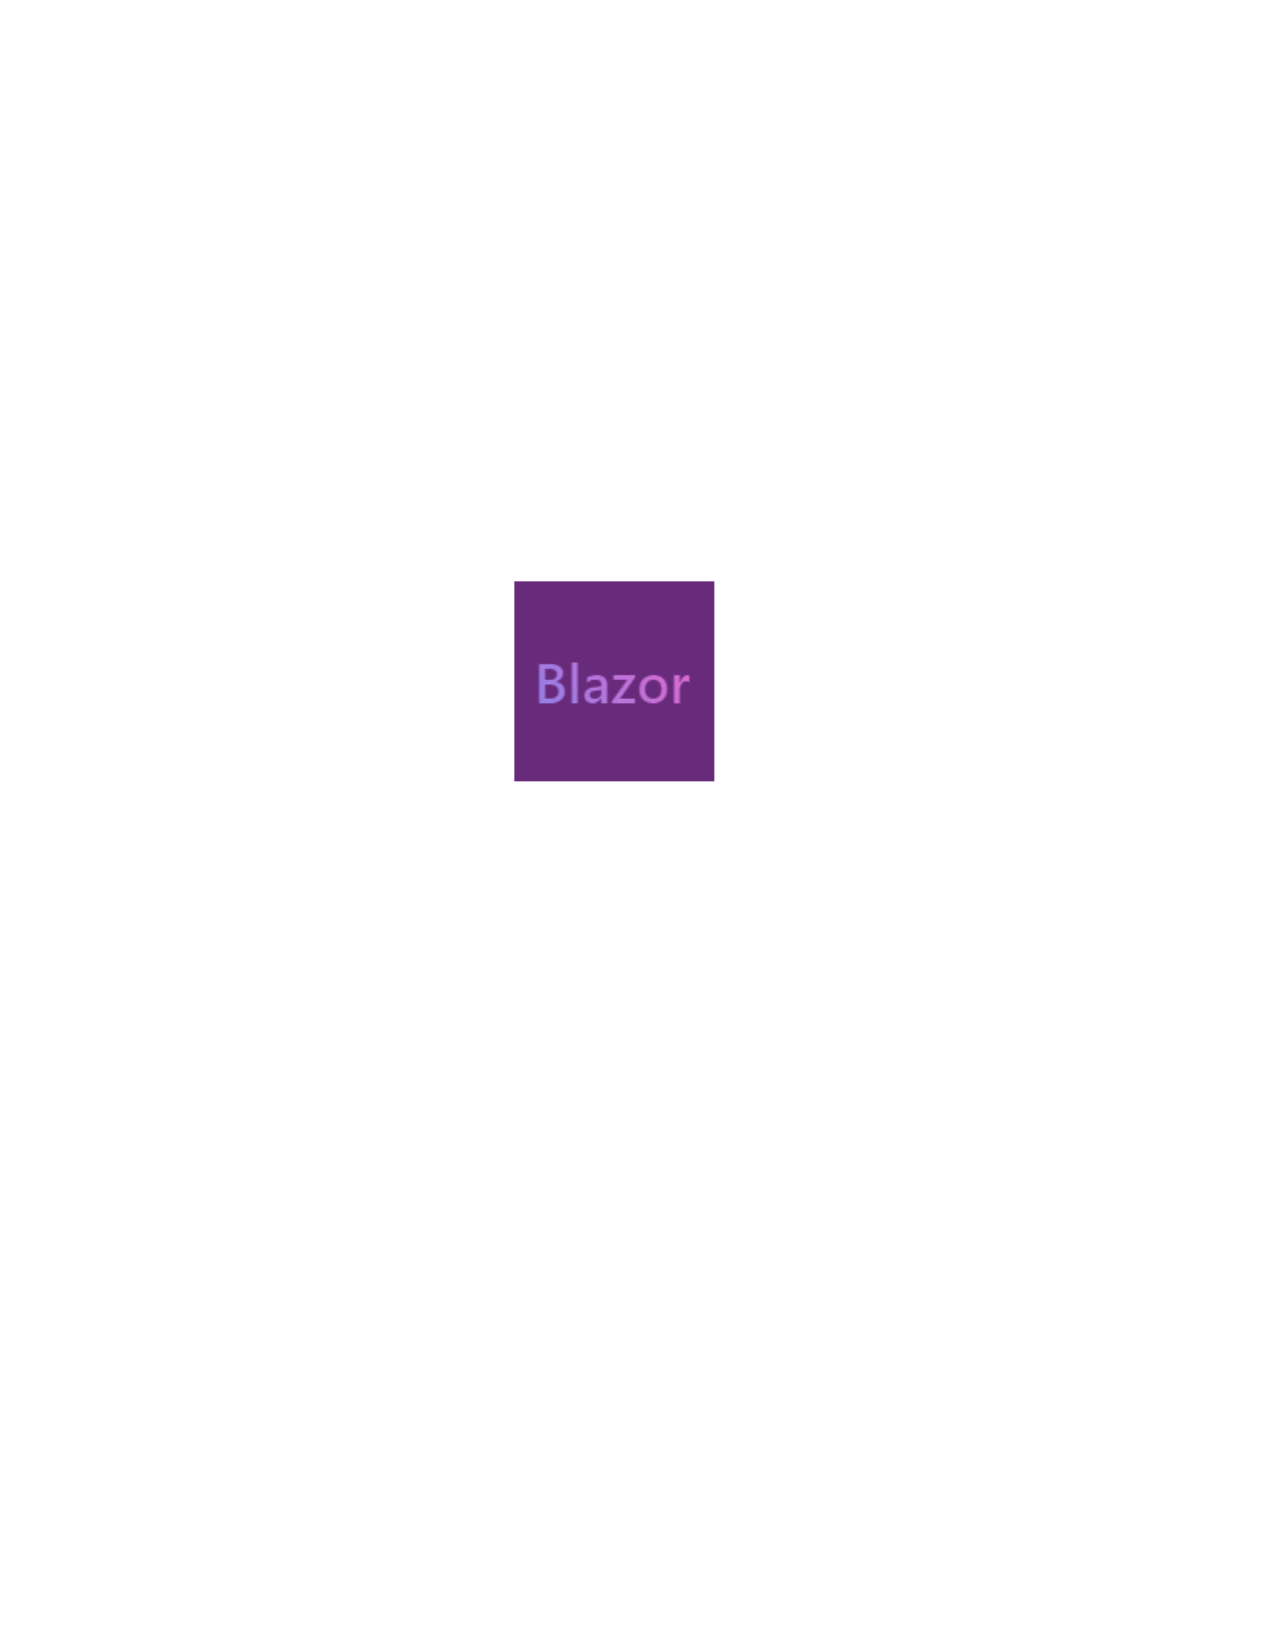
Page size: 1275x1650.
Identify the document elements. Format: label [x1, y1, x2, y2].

picture [525, 644, 701, 724]
